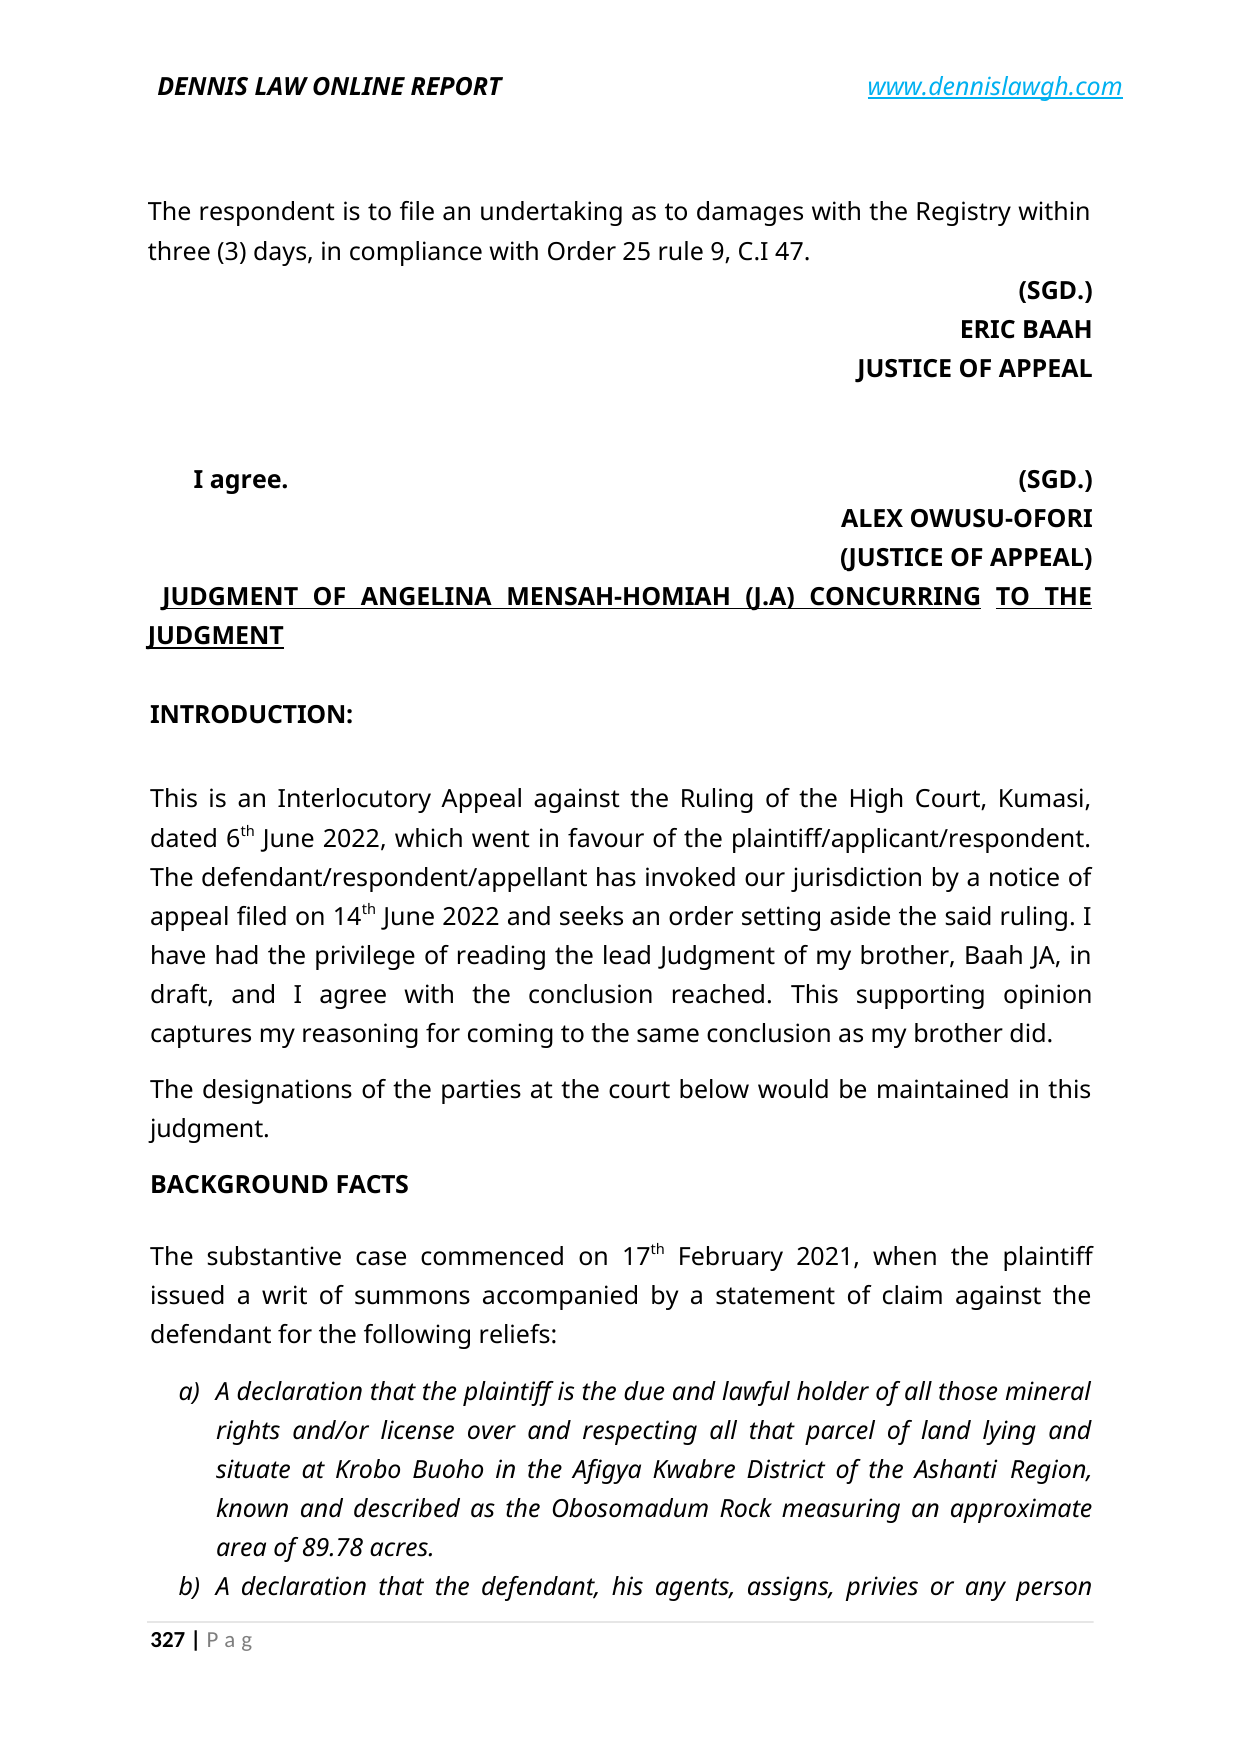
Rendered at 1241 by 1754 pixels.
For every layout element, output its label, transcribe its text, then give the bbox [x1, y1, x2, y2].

text ALEX OWUSU-OFORI [148, 500, 1093, 534]
text I agree. (SGD.) [148, 461, 1093, 495]
text (SGD.) [148, 272, 1093, 306]
text (JUSTICE OF APPEAL) [148, 539, 1093, 574]
text This is an Interlocutory Appeal against the Ruling of the High Court, Kumasi, dated 6th June 2022, which went in favour of the plaintiff/applicant/respondent. The defendant/respondent/appellant has invoked our jurisdiction by a notice of appeal filed on 14th June 2022 and seeks an order setting aside the said ruling. I have had the privilege of reading the lead Judgment of my brother, Baah JA, in draft, and I agree with the conclusion reached. This supporting opinion captures my reasoning for coming to the same conclusion as my brother did. [150, 781, 1093, 1050]
text INTRODUCTION: [150, 696, 1093, 730]
text JUSTICE OF APPEAL [148, 351, 1093, 385]
text ERIC BAAH [148, 312, 1093, 346]
text The designations of the parties at the court below would be maintained in this judgment. [150, 1072, 1093, 1145]
subtitle BACKGROUND FACTS [150, 1166, 1093, 1200]
text JUDGMENT OF ANGELINA MENSAH-HOMIAH (J.A) CONCURRING TO THE JUDGMENT [148, 579, 1093, 652]
text The substantive case commenced on 17th February 2021, when the plaintiff issued a writ of summons accompanied by a statement of claim against the defendant for the following reliefs: [150, 1239, 1093, 1351]
list A declaration that the plaintiff is the due and lawful holder of all those mineral rights and/or license over and respecting all that parcel of land lying and situate at Krobo Buoho in the Afigya Kwabre District of the Ashanti Region, known and described as the Obosomadum Rock measuring an approximate area of 89.78 acres. [178, 1373, 1093, 1564]
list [178, 1569, 1093, 1603]
text The respondent is to file an undertaking as to damages with the Registry within three (3) days, in compliance with Order 25 rule 9, C.I 47. [148, 194, 1093, 267]
